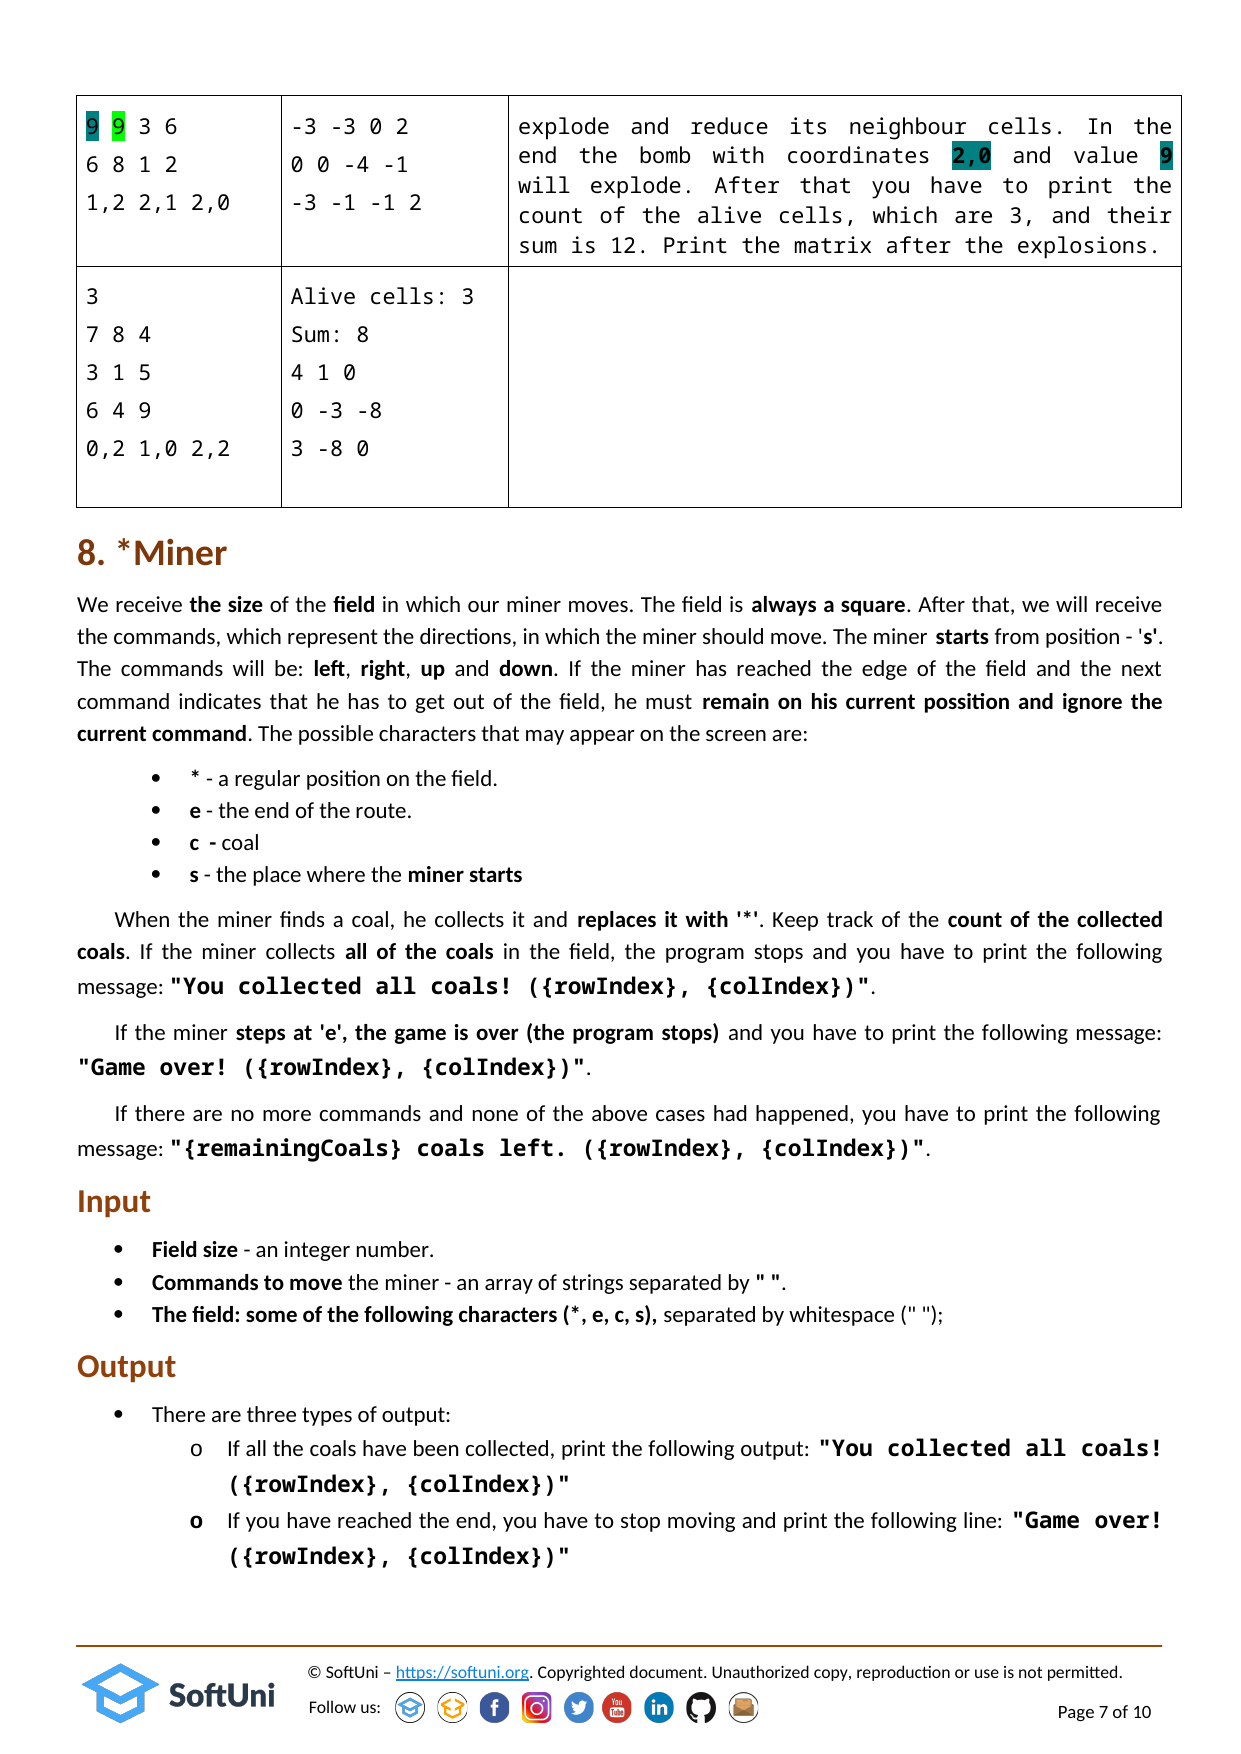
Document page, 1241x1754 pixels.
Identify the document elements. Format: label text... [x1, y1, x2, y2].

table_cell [77, 96, 281, 266]
table_cell 3 7 8 4 3 1 5 6 4 9 0,2 1,0 2,2 [77, 267, 281, 507]
list If all the coals have been collected, print the following output: "You collected all coals! ({rowIndex}, {colIndex})" [189, 1432, 1163, 1499]
text If there are no more commands and none of the above cases had happened, you have to print the following message: "{remainingCoals} coals left. ({rowIndex}, {colIndex})". [77, 1099, 1163, 1163]
list s - the place where the miner starts [152, 860, 1163, 888]
subtitle Input [77, 1181, 1163, 1221]
table_cell Alive cells: 3 Sum: 8 4 1 0 0 -3 -8 3 -8 0 [282, 267, 508, 507]
picture [522, 1692, 552, 1723]
text When the miner finds a coal, he collects it and replaces it with '*'. Keep track of the count of the collected coals. If the miner collects all of the coals in the field, the program stops and you have to print the following message: "You collected all coals! ({rowIndex}, {colIndex})". [77, 905, 1163, 1001]
text We receive the size of the field in which our miner moves. The field is always a square. After that, we will receive the commands, which represent the directions, in which the miner should move. The miner starts from position - 's'. The commands will be: left, right, up and down. If the miner has reached the edge of the field and the next command indicates that he has to get out of the field, he must remain on his current possition and ignore the current command. The possible characters that may appear on the screen are: [77, 590, 1163, 747]
picture [665, 1714, 674, 1723]
list There are three types of output: [114, 1400, 1163, 1428]
list e - the end of the route. [152, 796, 1163, 824]
subtitle Output [77, 1345, 1163, 1385]
picture [665, 1692, 674, 1701]
picture [479, 1692, 510, 1723]
text If the miner steps at 'e', the game is over (the program stops) and you have to print the following message: "Game over! ({rowIndex}, {colIndex})". [77, 1018, 1163, 1082]
picture [644, 1714, 653, 1723]
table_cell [282, 96, 508, 266]
table_cell [509, 267, 1181, 507]
list c - coal [152, 828, 1163, 856]
list Commands to move the miner - an array of strings separated by " ". [114, 1268, 1163, 1296]
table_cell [509, 96, 1181, 266]
picture [602, 1692, 632, 1723]
picture [395, 1692, 425, 1723]
list * - a regular position on the field. [152, 764, 1163, 792]
picture [686, 1692, 716, 1723]
list The field: some of the following characters (*, e, c, s), separated by whitespace (" "); [114, 1300, 1163, 1328]
list If you have reached the end, you have to stop moving and print the following line: "Game over! ({rowIndex}, {colIndex})" [189, 1504, 1163, 1571]
picture [564, 1692, 594, 1723]
picture [644, 1692, 653, 1701]
subtitle *Miner [77, 529, 1163, 575]
list Field size - an integer number. [114, 1236, 1163, 1264]
picture [728, 1692, 759, 1723]
picture [75, 1658, 281, 1729]
picture [658, 1705, 667, 1714]
picture [437, 1692, 468, 1723]
